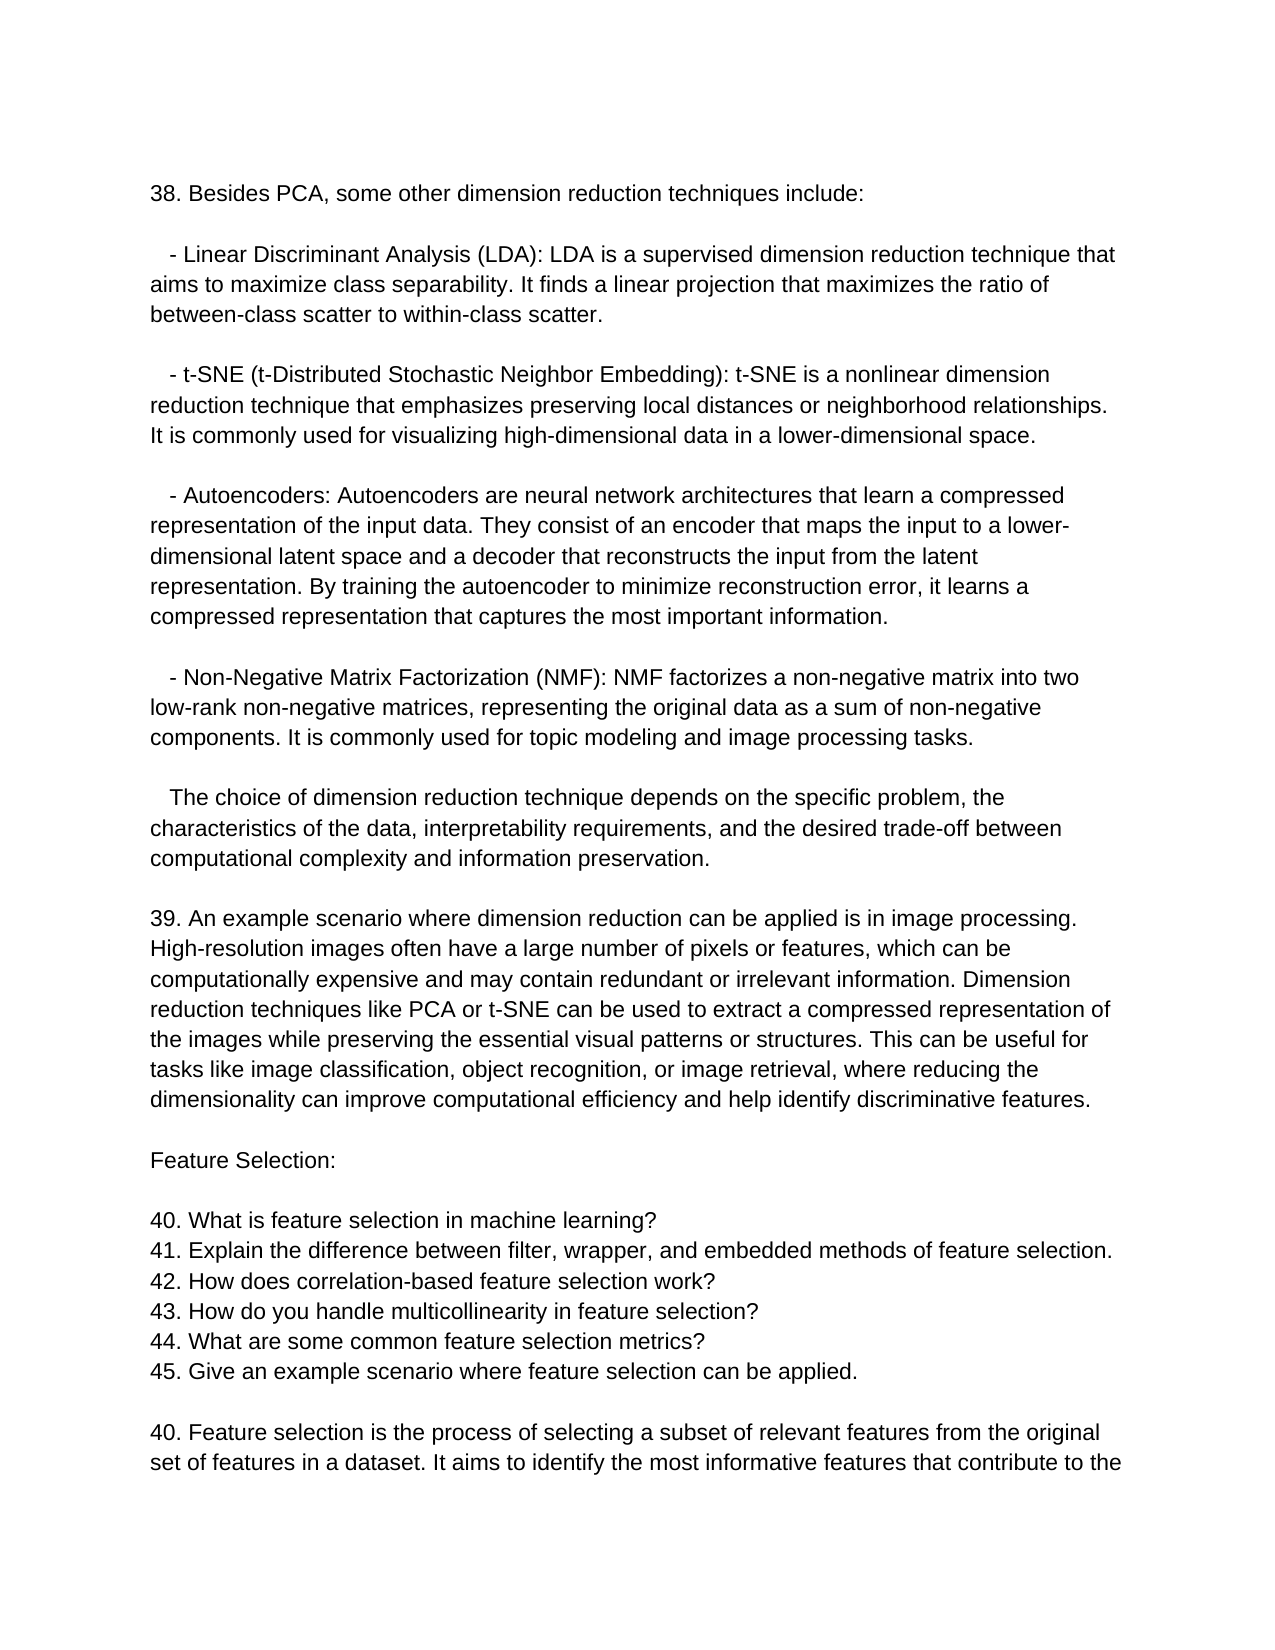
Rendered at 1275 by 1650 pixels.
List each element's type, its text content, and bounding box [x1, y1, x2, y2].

text - Linear Discriminant Analysis (LDA): LDA is a supervised dimension reduction technique that aims to maximize class separability. It finds a linear projection that maximizes the ratio of between-class scatter to within-class scatter. [150, 241, 1125, 327]
text 38. Besides PCA, some other dimension reduction techniques include: [150, 180, 1125, 207]
text 45. Give an example scenario where feature selection can be applied. [150, 1358, 1125, 1385]
text 39. An example scenario where dimension reduction can be applied is in image processing. High-resolution images often have a large number of pixels or features, which can be computationally expensive and may contain redundant or irrelevant information. Dimension reduction techniques like PCA or t-SNE can be used to extract a compressed representation of the images while preserving the essential visual patterns or structures. This can be useful for tasks like image classification, object recognition, or image retrieval, where reducing the dimensionality can improve computational efficiency and help identify discriminative features. [150, 905, 1125, 1113]
text 40. What is feature selection in machine learning? [150, 1207, 1125, 1234]
text - Autoencoders: Autoencoders are neural network architectures that learn a compressed representation of the input data. They consist of an encoder that maps the input to a lower-dimensional latent space and a decoder that reconstructs the input from the latent representation. By training the autoencoder to minimize reconstruction error, it learns a compressed representation that captures the most important information. [150, 482, 1125, 629]
text Feature Selection: [150, 1147, 1125, 1173]
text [150, 1419, 1125, 1475]
text 41. Explain the difference between filter, wrapper, and embedded methods of feature selection. [150, 1237, 1125, 1264]
text - t-SNE (t-Distributed Stochastic Neighbor Embedding): t-SNE is a nonlinear dimension reduction technique that emphasizes preserving local distances or neighborhood relationships. It is commonly used for visualizing high-dimensional data in a lower-dimensional space. [150, 361, 1125, 448]
text - Non-Negative Matrix Factorization (NMF): NMF factorizes a non-negative matrix into two low-rank non-negative matrices, representing the original data as a sum of non-negative components. It is commonly used for topic modeling and image processing tasks. [150, 663, 1125, 750]
text 43. How do you handle multicollinearity in feature selection? [150, 1298, 1125, 1324]
text 44. What are some common feature selection metrics? [150, 1328, 1125, 1354]
text 42. How does correlation-based feature selection work? [150, 1268, 1125, 1294]
text The choice of dimension reduction technique depends on the specific problem, the characteristics of the data, interpretability requirements, and the desired trade-off between computational complexity and information preservation. [150, 784, 1125, 871]
